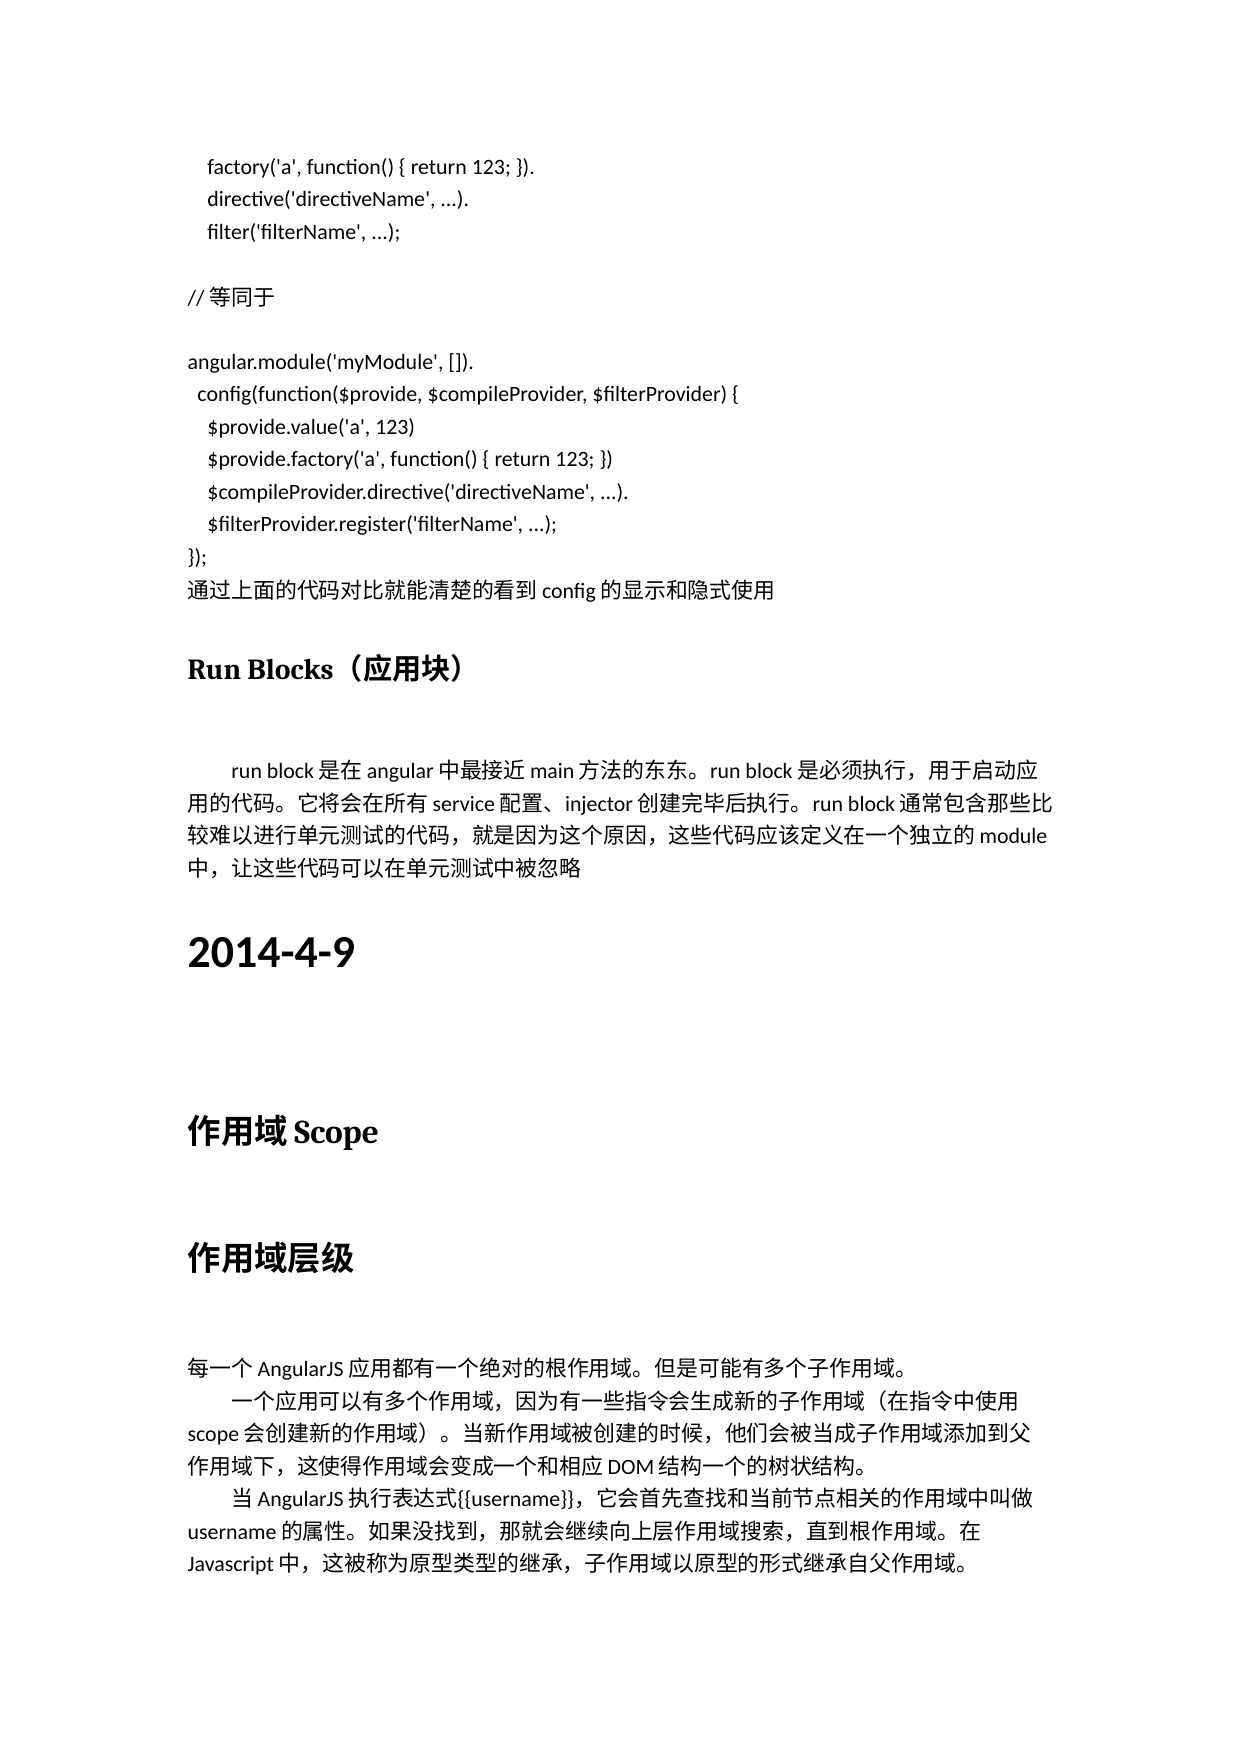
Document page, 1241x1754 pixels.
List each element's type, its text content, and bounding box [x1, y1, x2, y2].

text $provide.value('a', 123) [187, 410, 1053, 442]
text // 等同于 [187, 280, 1053, 312]
subtitle 作用域层级 [187, 1224, 1053, 1289]
text $compileProvider.directive('directiveName', ...). [187, 475, 1053, 507]
text config(function($provide, $compileProvider, $filterProvider) { [187, 377, 1053, 410]
text 通过上面的代码对比就能清楚的看到config的显示和隐式使用 [187, 572, 1053, 605]
text filter('filterName', ...); [187, 215, 1053, 247]
text directive('directiveName', ...). [187, 182, 1053, 215]
text run block是在angular中最接近main方法的东东。run block是必须执行，用于启动应用的代码。它将会在所有service配置、injector创建完毕后执行。run block通常包含那些比较难以进行单元测试的代码，就是因为这个原因，这些代码应该定义在一个独立的module中，让这些代码可以在单元测试中被忽略 [187, 753, 1053, 883]
subtitle 作用域Scope [187, 1097, 1053, 1162]
subtitle Run Blocks（应用块） [187, 634, 1053, 699]
subtitle 2014-4-9 [187, 918, 1053, 983]
text 当AngularJS执行表达式{{username}}，它会首先查找和当前节点相关的作用域中叫做username的属性。如果没找到，那就会继续向上层作用域搜索，直到根作用域。在Javascript中，这被称为原型类型的继承，子作用域以原型的形式继承自父作用域。 [187, 1481, 1053, 1578]
text factory('a', function() { return 123; }). [187, 150, 1053, 182]
text 一个应用可以有多个作用域，因为有一些指令会生成新的子作用域（在指令中使用scope会创建新的作用域）。当新作用域被创建的时候，他们会被当成子作用域添加到父作用域下，这使得作用域会变成一个和相应DOM结构一个的树状结构。 [187, 1383, 1053, 1481]
text }); [187, 540, 1053, 572]
text $provide.factory('a', function() { return 123; }) [187, 442, 1053, 475]
text 每一个AngularJS应用都有一个绝对的根作用域。但是可能有多个子作用域。 [187, 1351, 1053, 1383]
text angular.module('myModule', []). [187, 345, 1053, 377]
text $filterProvider.register('filterName', ...); [187, 507, 1053, 540]
